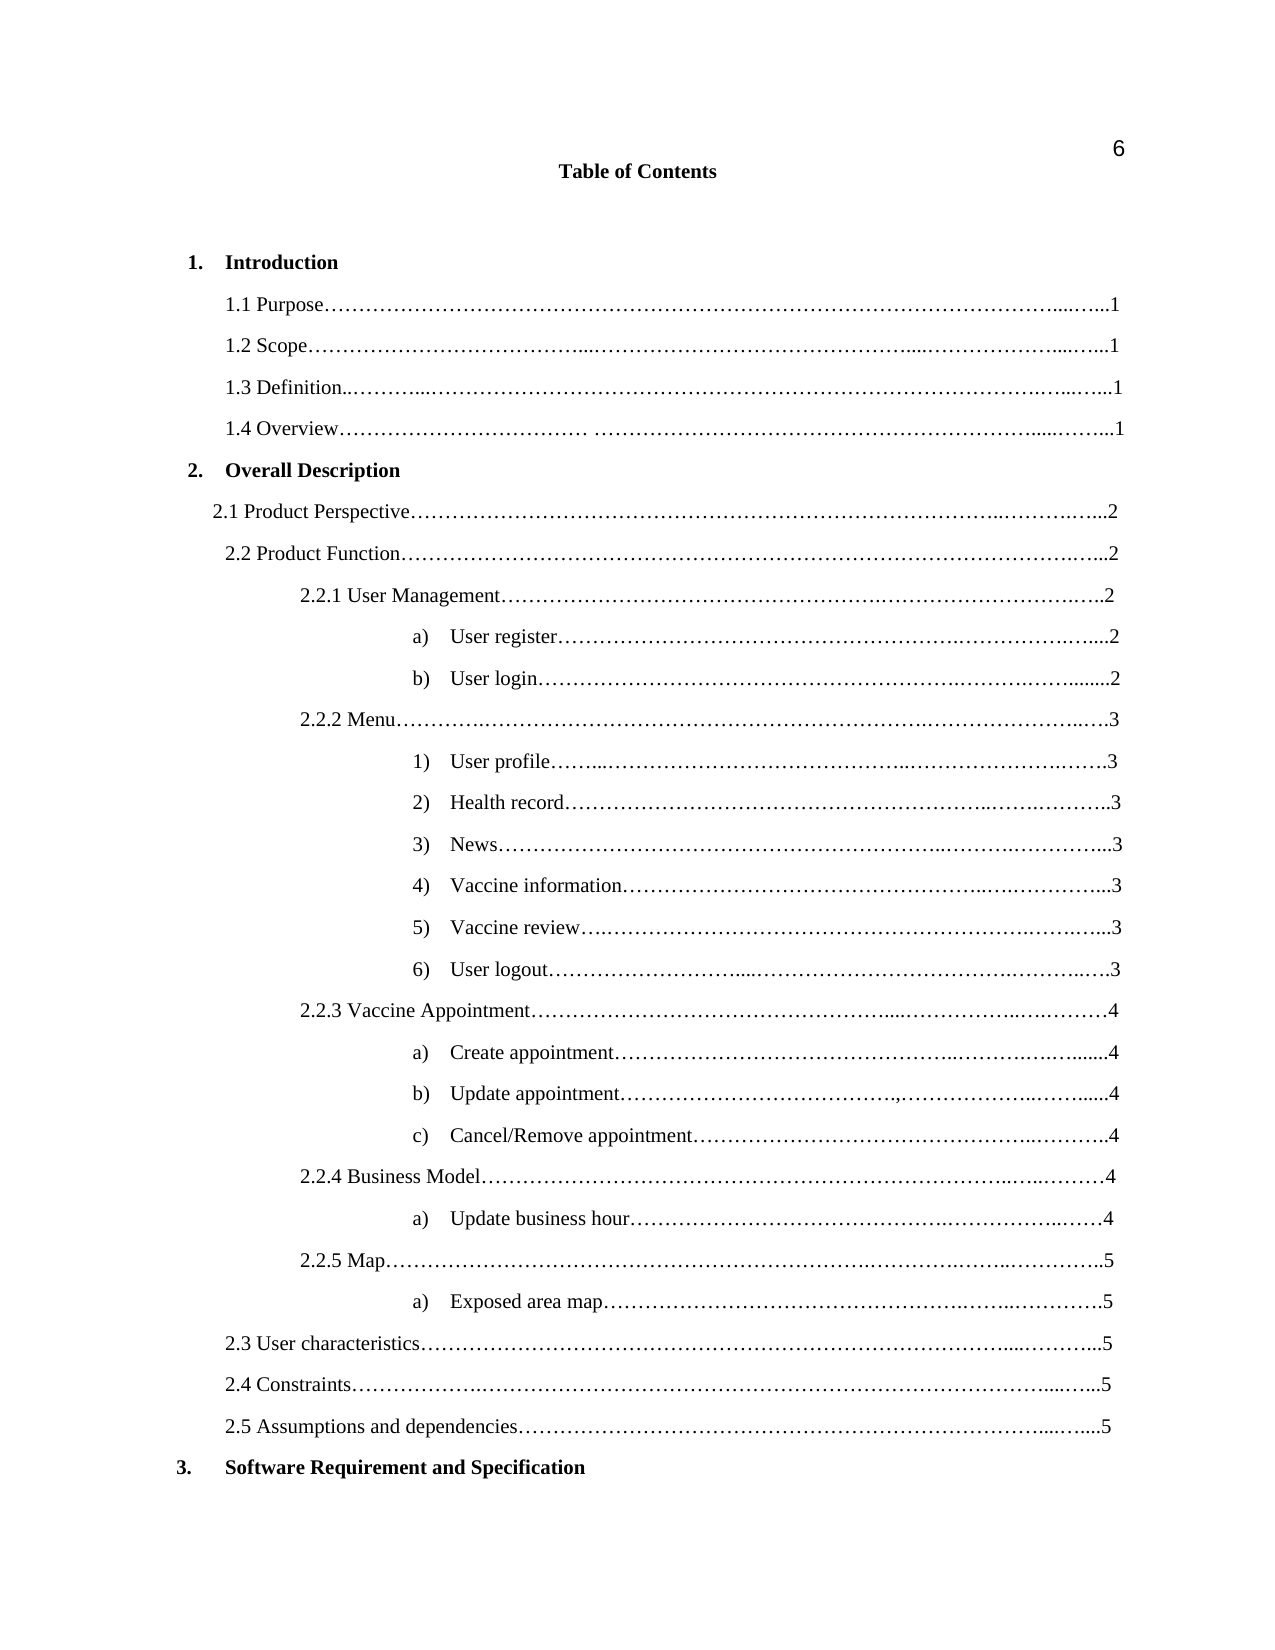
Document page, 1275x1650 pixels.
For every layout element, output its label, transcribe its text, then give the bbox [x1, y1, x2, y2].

list User logout………………………....……………………………….………..….3 [412, 963, 1125, 979]
text 2.2.1 User Management……………………………………………….……………………….…..2 [150, 589, 1125, 605]
text 2.2.2 Menu………….……………………………………………………….…………………..….3 [150, 713, 1125, 730]
text 2.5 Assumptions and dependencies…………………………………………………………………....…....5 [150, 1420, 1125, 1437]
list Update appointment………………………………….,………………..……......4 [412, 1087, 1125, 1104]
list Update business hour……………………………………….……………..……4 [412, 1212, 1125, 1229]
list Overall Description [187, 464, 1125, 481]
list Exposed area map…………………………………………….……..………….5 [412, 1295, 1125, 1312]
text Table of Contents [150, 166, 1125, 182]
list Vaccine review….…………………………………………………….…….…...3 [412, 921, 1125, 938]
list User login…………………………………………………….……….……........2 [412, 672, 1125, 688]
list News………………………………………………………..……….…………...3 [412, 838, 1125, 855]
text 2.2 Product Function…………………………………………………………………………………….…...2 [150, 547, 1125, 564]
list User profile……...……………………………………..………………….…….3 [412, 755, 1125, 772]
text 2.1 Product Perspective…………………………………………………………………………..……….…...2 [150, 506, 1125, 522]
text 1.3 Definition..………...…………………………………………………………………………….…...…...1 [150, 381, 1125, 397]
list Introduction [187, 256, 1125, 273]
text 2.2.3 Vaccine Appointment……………………………………………....……………..….………4 [150, 1004, 1125, 1021]
text 3. Software Requirement and Specification [150, 1462, 1125, 1478]
text 2.3 User characteristics…………………………………………………………………………....………...5 [150, 1337, 1125, 1353]
list Health record……………………………………………………..…….………..3 [412, 797, 1125, 813]
text 2.4 Constraints……………….………………………………………………………………………....…...5 [150, 1378, 1125, 1395]
text 1.1 Purpose……………………………………………………………………………………………....…...1 [150, 298, 1125, 314]
text 1.2 Scope…………………………………...………………………………………....………………....…...1 [150, 339, 1125, 356]
list User register………………………………………………….…………….…....2 [412, 630, 1125, 647]
list Create appointment…………………………………………..……….….….......4 [412, 1046, 1125, 1062]
list Cancel/Remove appointment…………………………………………..………..4 [412, 1129, 1125, 1146]
text 2.2.5 Map…………………………………………………………….………….……..…………..5 [150, 1254, 1125, 1270]
text 1.4 Overview……………………………… ……………………………………………………….....……...1 [150, 422, 1125, 439]
text 2.2.4 Business Model…………………………………………………………………..…..………4 [150, 1171, 1125, 1187]
list Vaccine information……………………………………………..….…………...3 [412, 880, 1125, 896]
